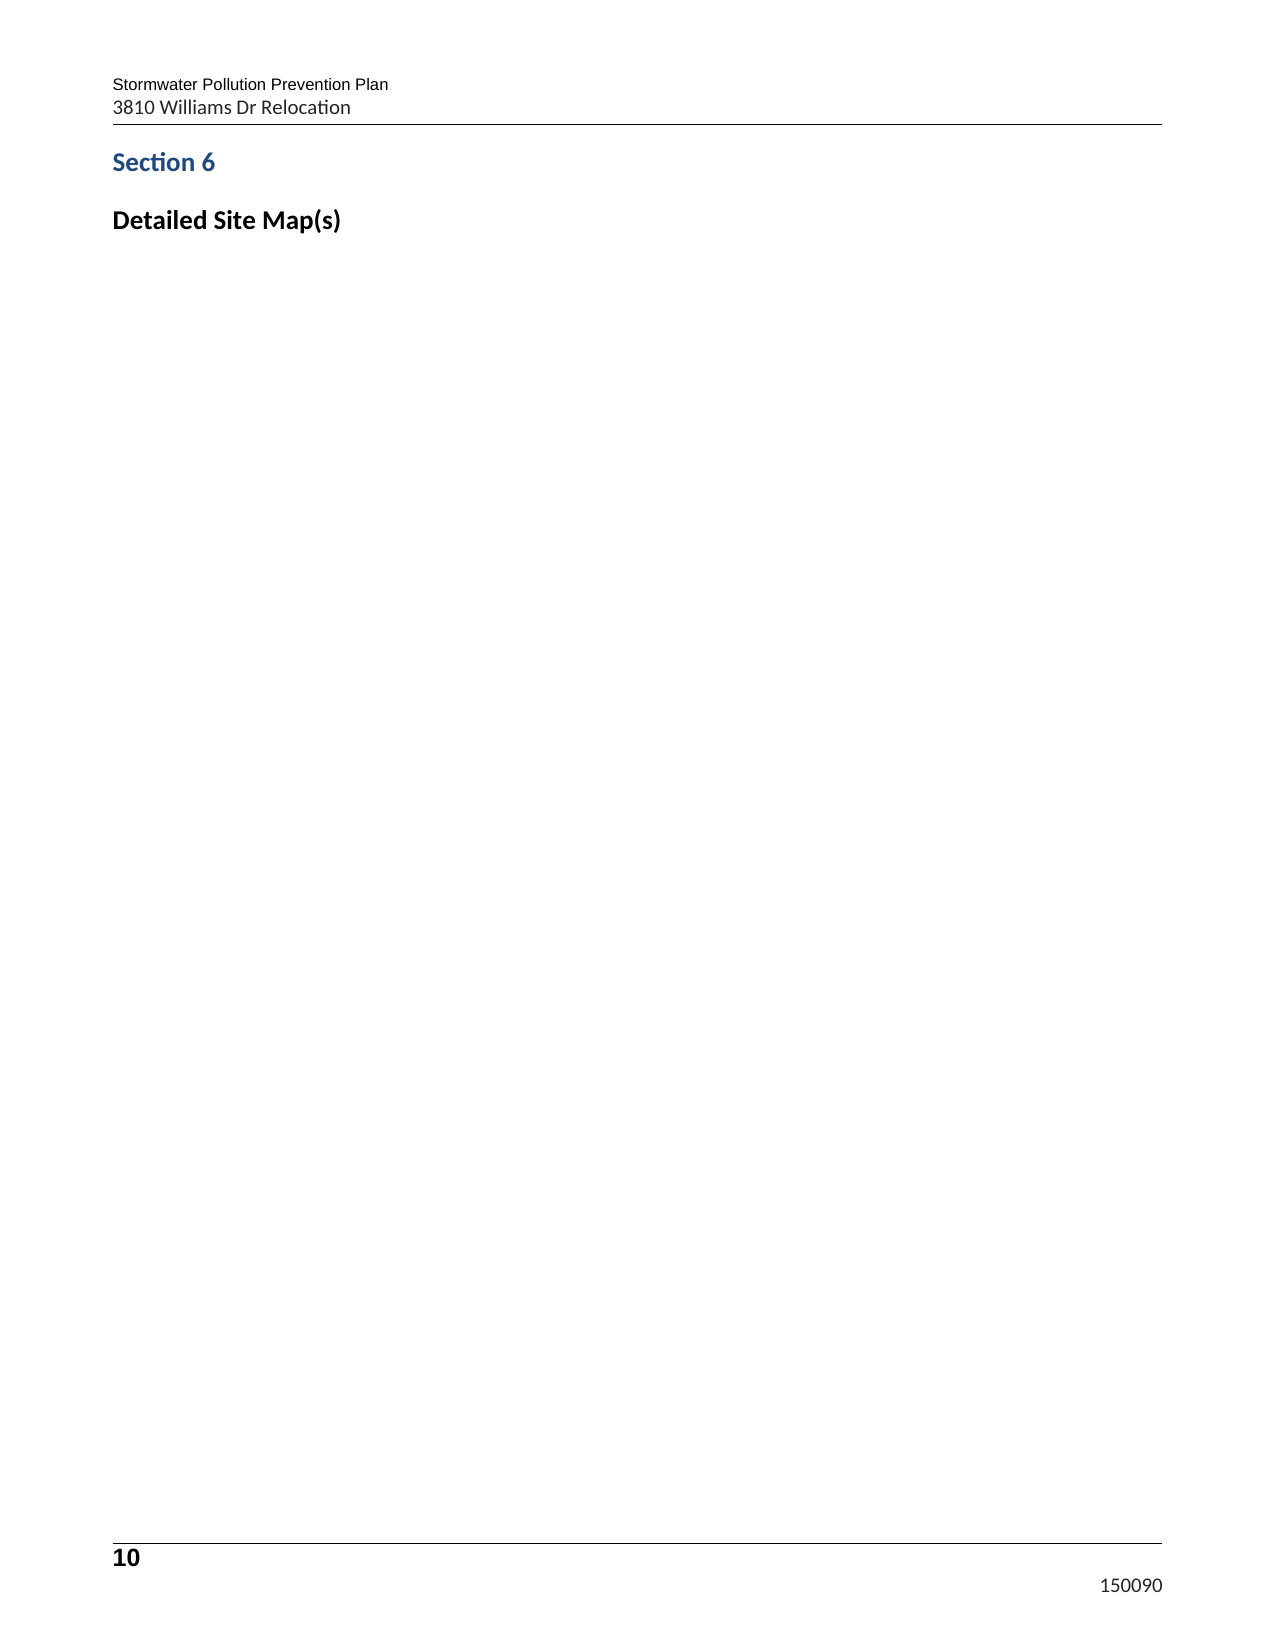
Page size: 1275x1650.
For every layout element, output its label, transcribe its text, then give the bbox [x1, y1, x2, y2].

subtitle Detailed Site Map(s) [112, 203, 1162, 236]
subtitle Section 6 [112, 145, 1162, 178]
